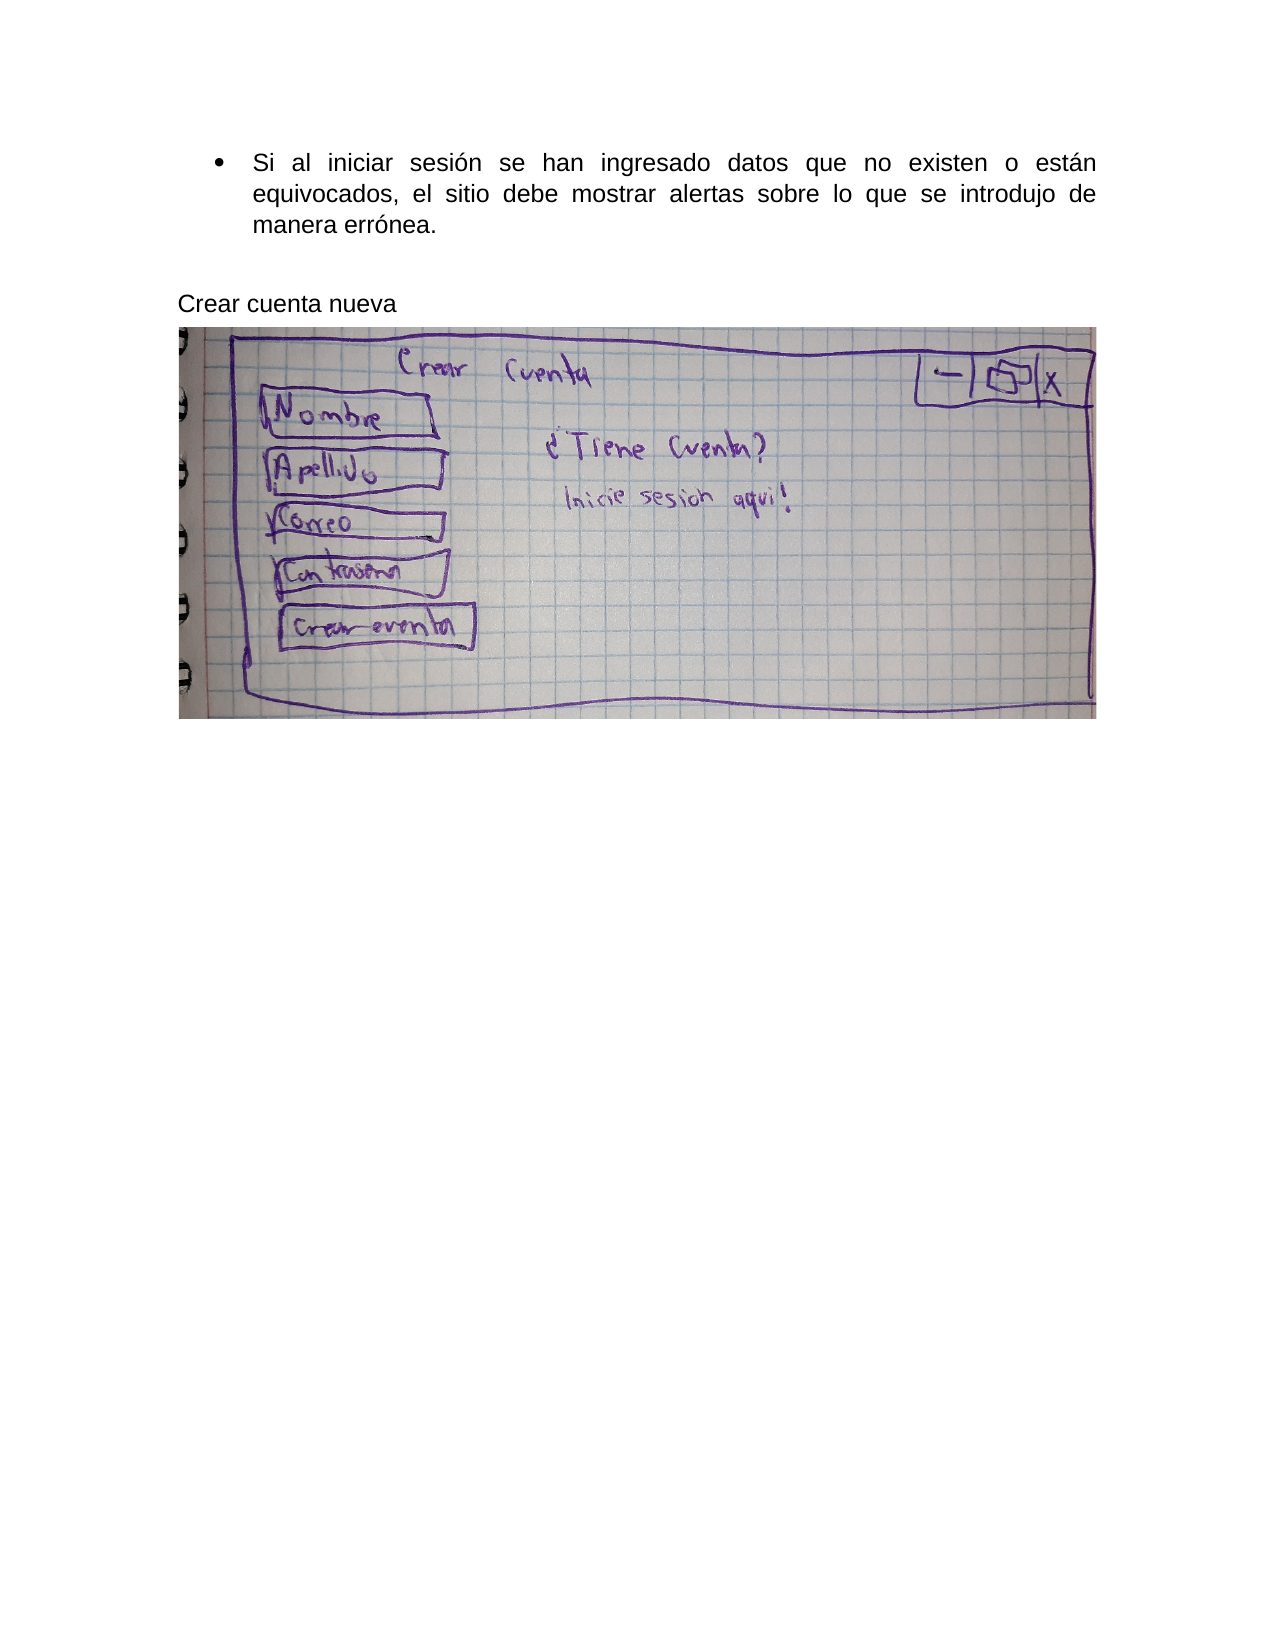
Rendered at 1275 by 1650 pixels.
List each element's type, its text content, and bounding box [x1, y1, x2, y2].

picture [177, 327, 1097, 722]
list Si al iniciar sesión se han ingresado datos que no existen o están equivocados, el sitio debe mostrar alertas sobre lo que se introdujo de manera errónea. [215, 148, 1098, 238]
text Crear cuenta nueva [177, 288, 1098, 317]
